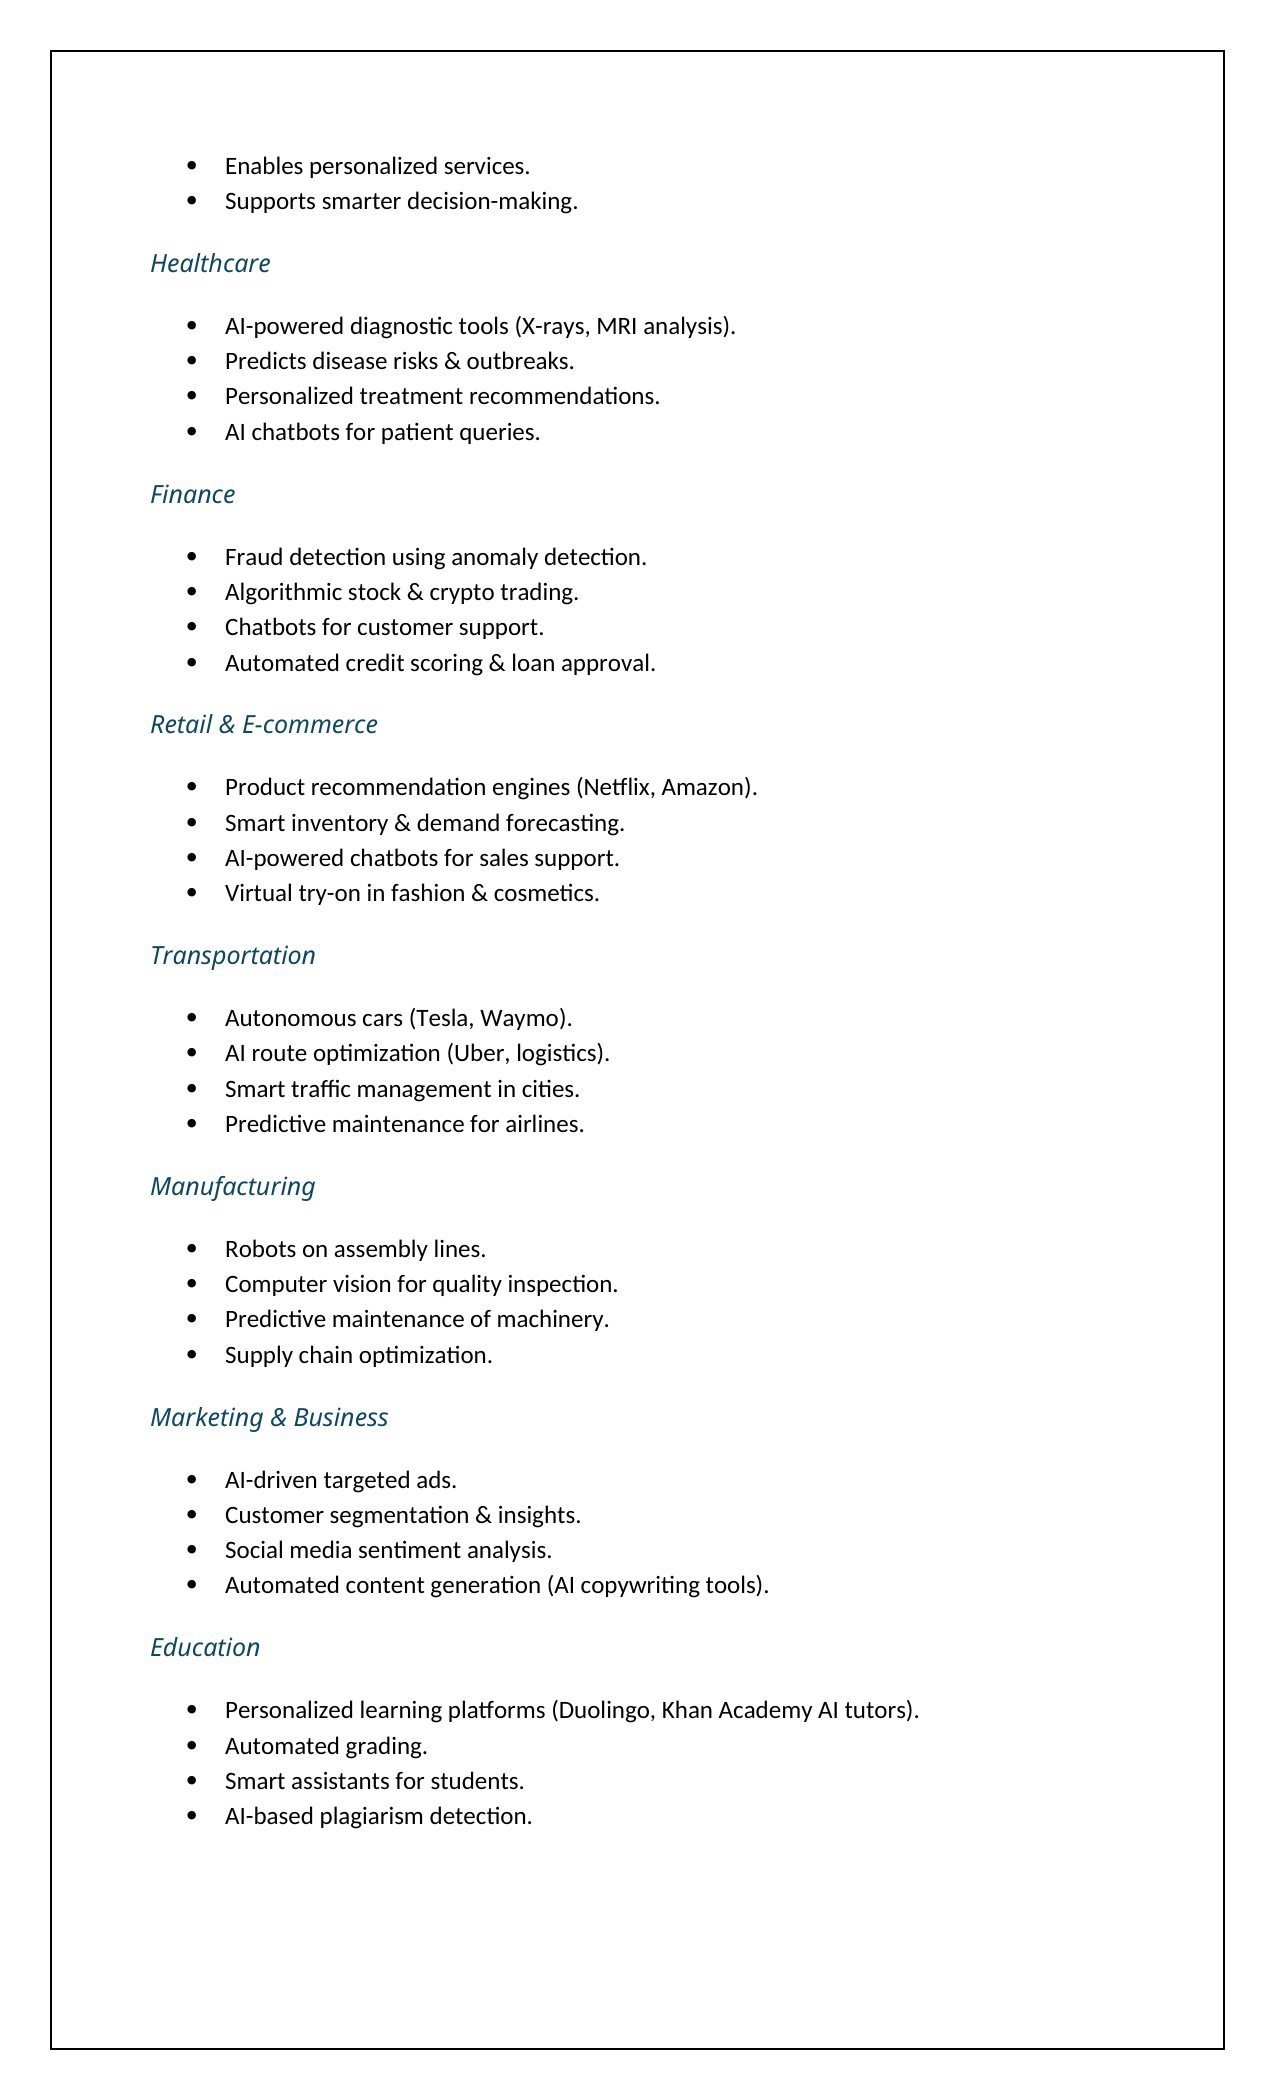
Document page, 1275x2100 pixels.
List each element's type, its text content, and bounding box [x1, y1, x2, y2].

list Predicts disease risks & outbreaks. [187, 345, 1125, 376]
list Predictive maintenance for airlines. [187, 1108, 1125, 1139]
subtitle Marketing & Business [150, 1399, 1125, 1433]
list AI-powered diagnostic tools (X-rays, MRI analysis). [187, 310, 1125, 341]
list Automated credit scoring & loan approval. [187, 647, 1125, 677]
list Personalized learning platforms (Duolingo, Khan Academy AI tutors). [187, 1694, 1125, 1725]
subtitle Manufacturing [150, 1168, 1125, 1203]
list Social media sentiment analysis. [187, 1534, 1125, 1565]
list Supports smarter decision-making. [187, 185, 1125, 216]
list Computer vision for quality inspection. [187, 1268, 1125, 1299]
subtitle Finance [150, 476, 1125, 510]
list Smart assistants for students. [187, 1765, 1125, 1796]
list Customer segmentation & insights. [187, 1499, 1125, 1529]
list Personalized treatment recommendations. [187, 381, 1125, 411]
list Algorithmic stock & crypto trading. [187, 576, 1125, 607]
list AI route optimization (Uber, logistics). [187, 1038, 1125, 1068]
list Robots on assembly lines. [187, 1233, 1125, 1263]
list AI-based plagiarism detection. [187, 1800, 1125, 1831]
list Smart traffic management in cities. [187, 1073, 1125, 1103]
subtitle Retail & E-commerce [150, 707, 1125, 741]
list Enables personalized services. [187, 150, 1125, 181]
list Fraud detection using anomaly detection. [187, 541, 1125, 571]
list Virtual try-on in fashion & cosmetics. [187, 877, 1125, 908]
list Smart inventory & demand forecasting. [187, 807, 1125, 837]
list Product recommendation engines (Netflix, Amazon). [187, 772, 1125, 802]
list Chatbots for customer support. [187, 611, 1125, 642]
list Automated content generation (AI copywriting tools). [187, 1570, 1125, 1600]
subtitle Transportation [150, 938, 1125, 972]
subtitle Education [150, 1630, 1125, 1664]
list Supply chain optimization. [187, 1339, 1125, 1369]
subtitle Healthcare [150, 246, 1125, 280]
list AI-driven targeted ads. [187, 1464, 1125, 1494]
list Predictive maintenance of machinery. [187, 1304, 1125, 1334]
list Automated grading. [187, 1730, 1125, 1760]
list Autonomous cars (Tesla, Waymo). [187, 1002, 1125, 1033]
list AI chatbots for patient queries. [187, 416, 1125, 447]
list AI-powered chatbots for sales support. [187, 842, 1125, 873]
